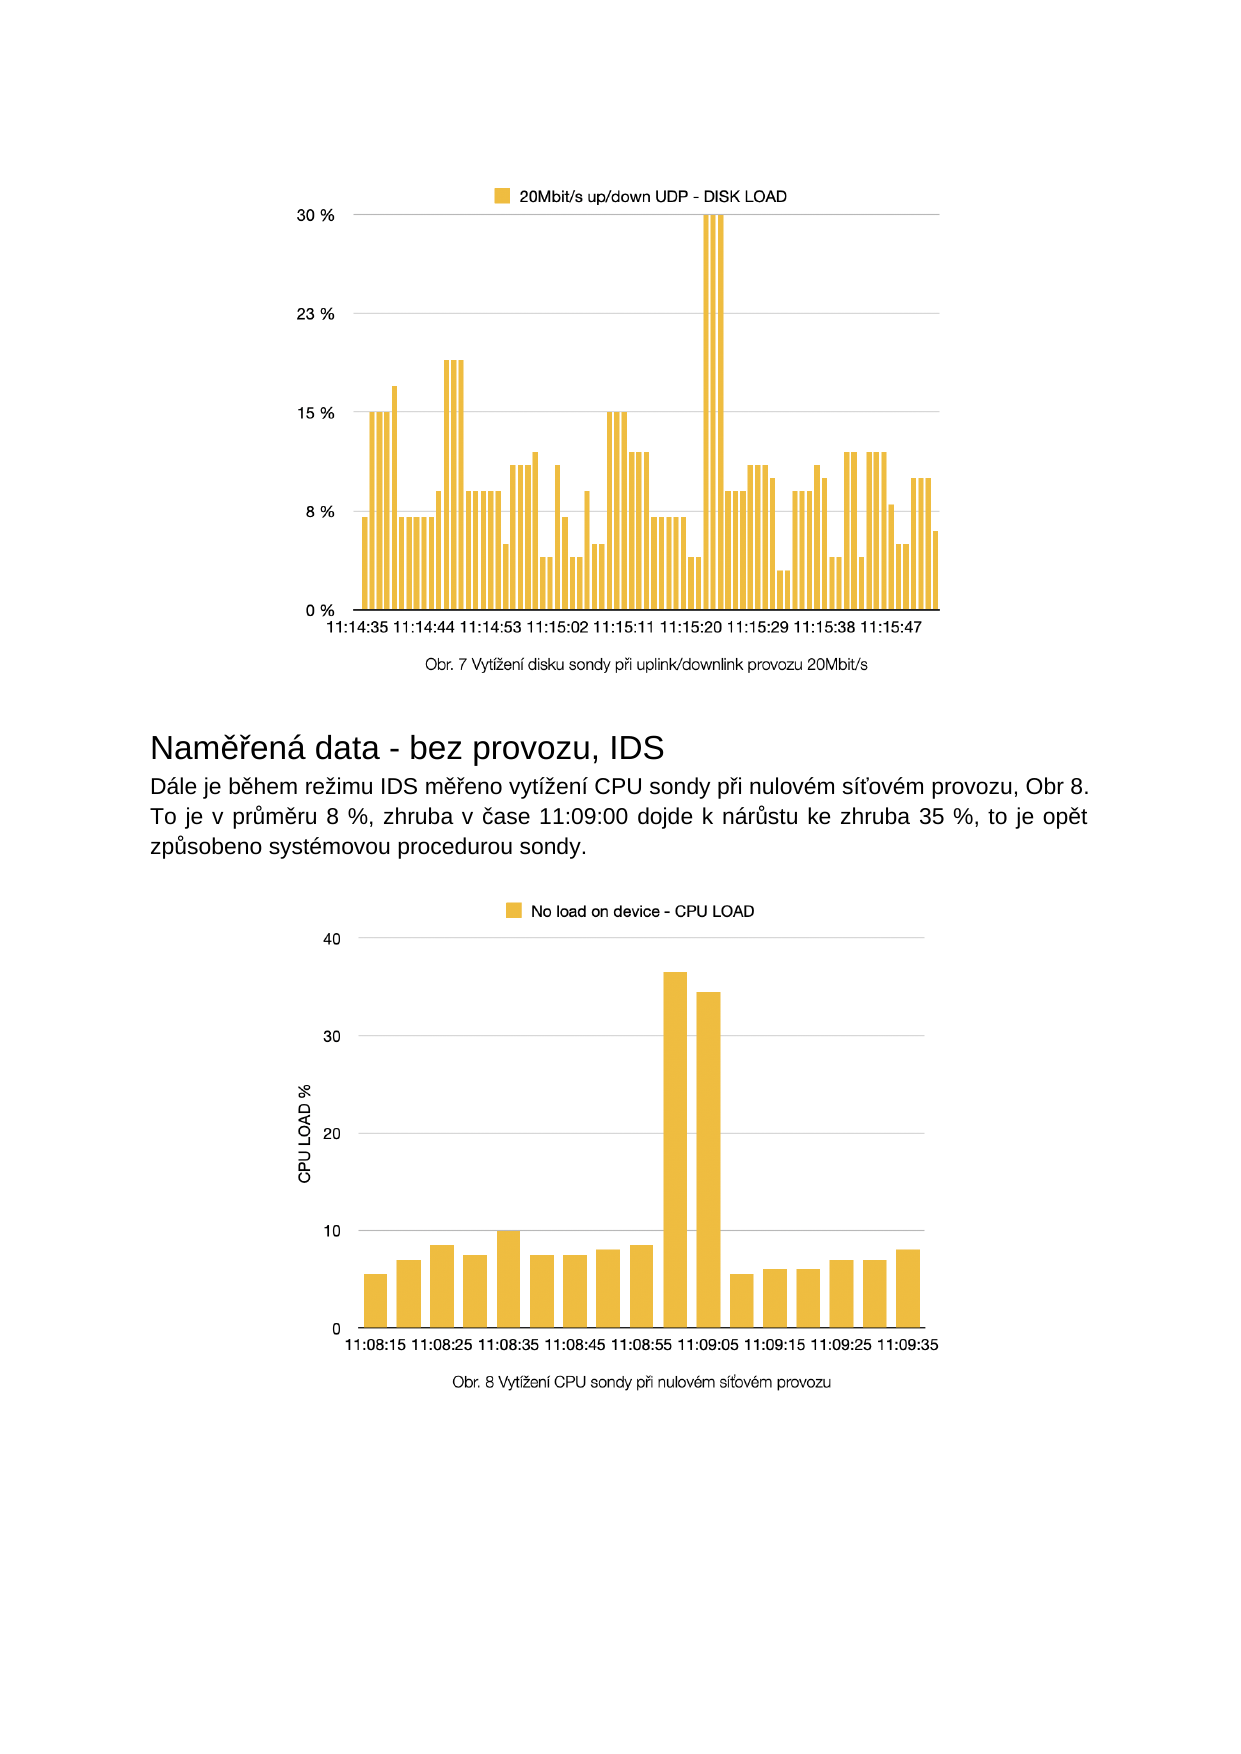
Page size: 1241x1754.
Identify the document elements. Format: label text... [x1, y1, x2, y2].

picture [295, 893, 945, 1401]
text Dále je během režimu IDS měřeno vytížení CPU sondy při nulovém síťovém provozu, Obr 8. To je v průměru 8 %, zhruba v čase 11:09:00 dojde k nárůstu ke zhruba 35 %, to je opět způsobeno systémovou procedurou sondy. [150, 773, 1090, 859]
picture [295, 180, 945, 681]
text Naměřená data - bez provozu, IDS [150, 728, 1090, 767]
